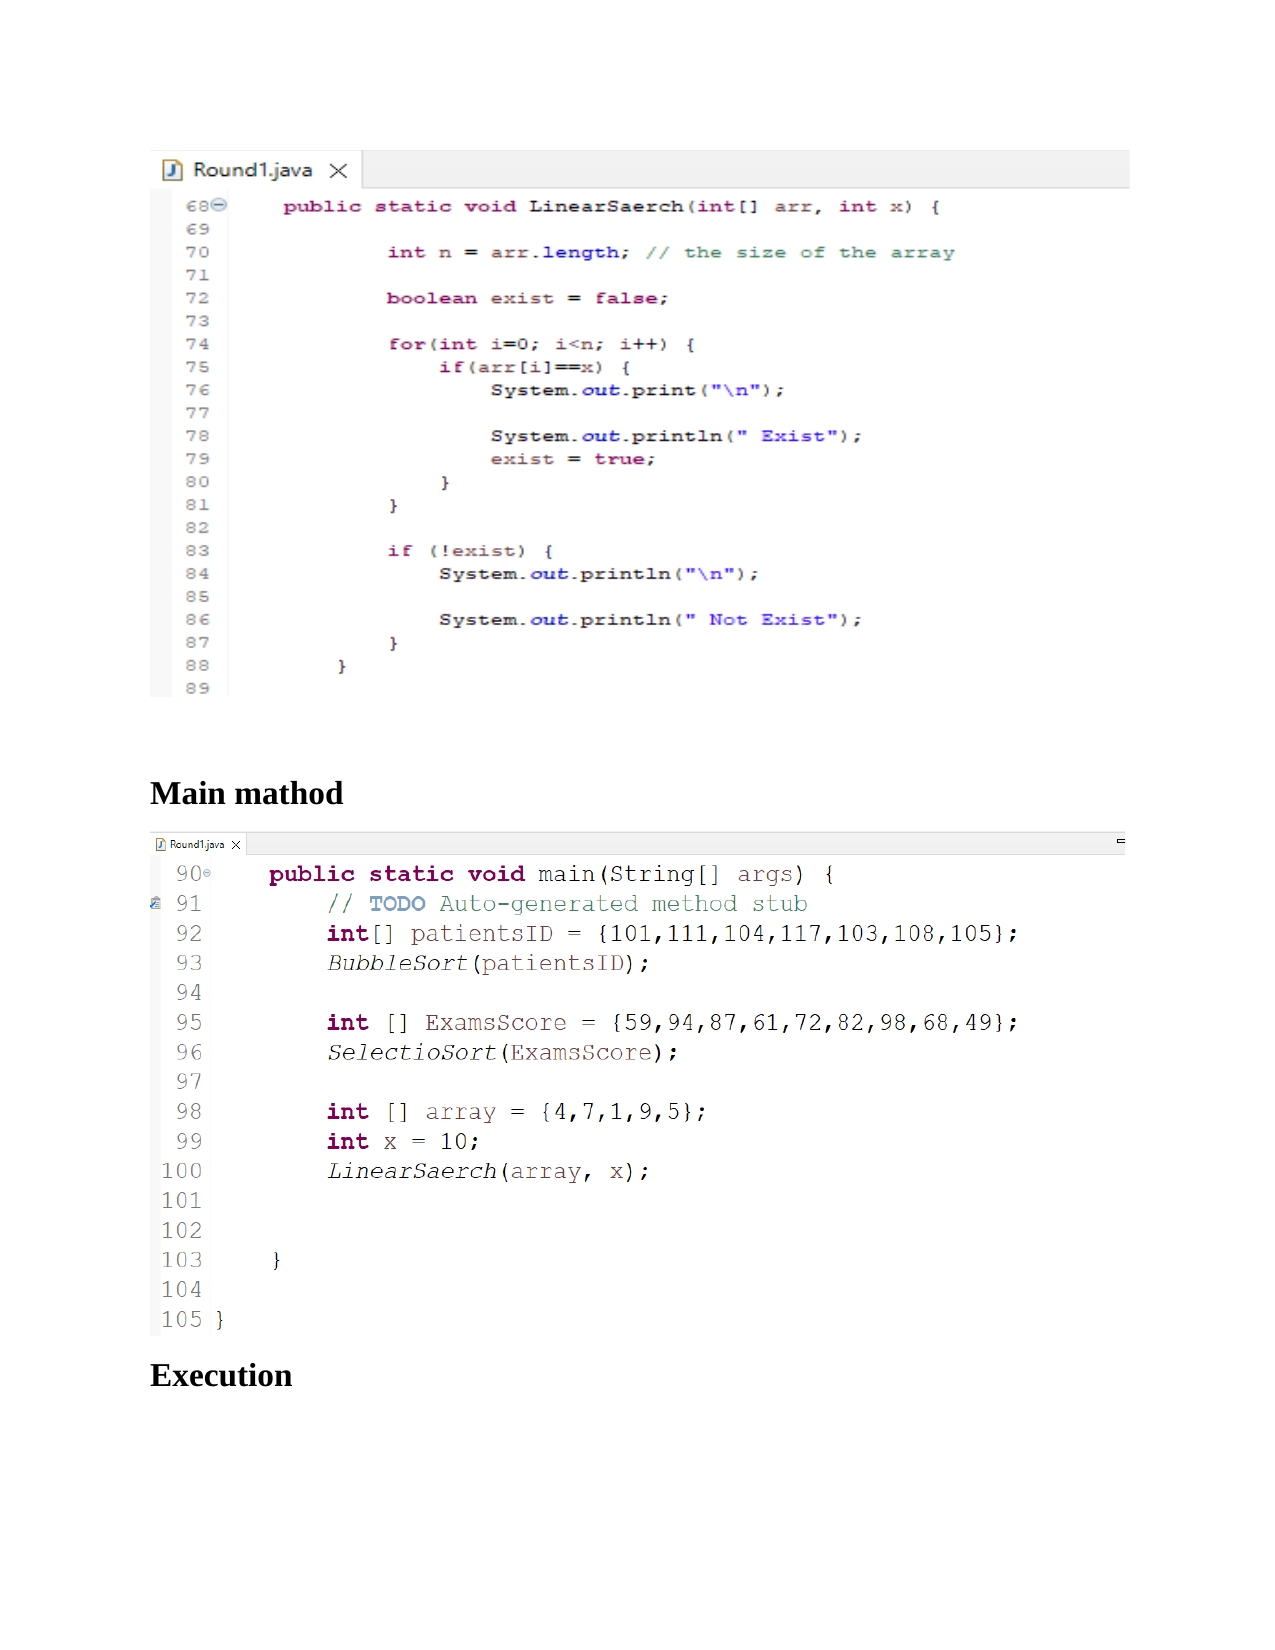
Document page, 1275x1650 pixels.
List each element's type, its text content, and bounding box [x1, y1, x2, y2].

text Execution [150, 1355, 1125, 1393]
picture [150, 831, 1125, 1336]
picture [150, 150, 1130, 697]
text Main mathod [150, 773, 1125, 812]
